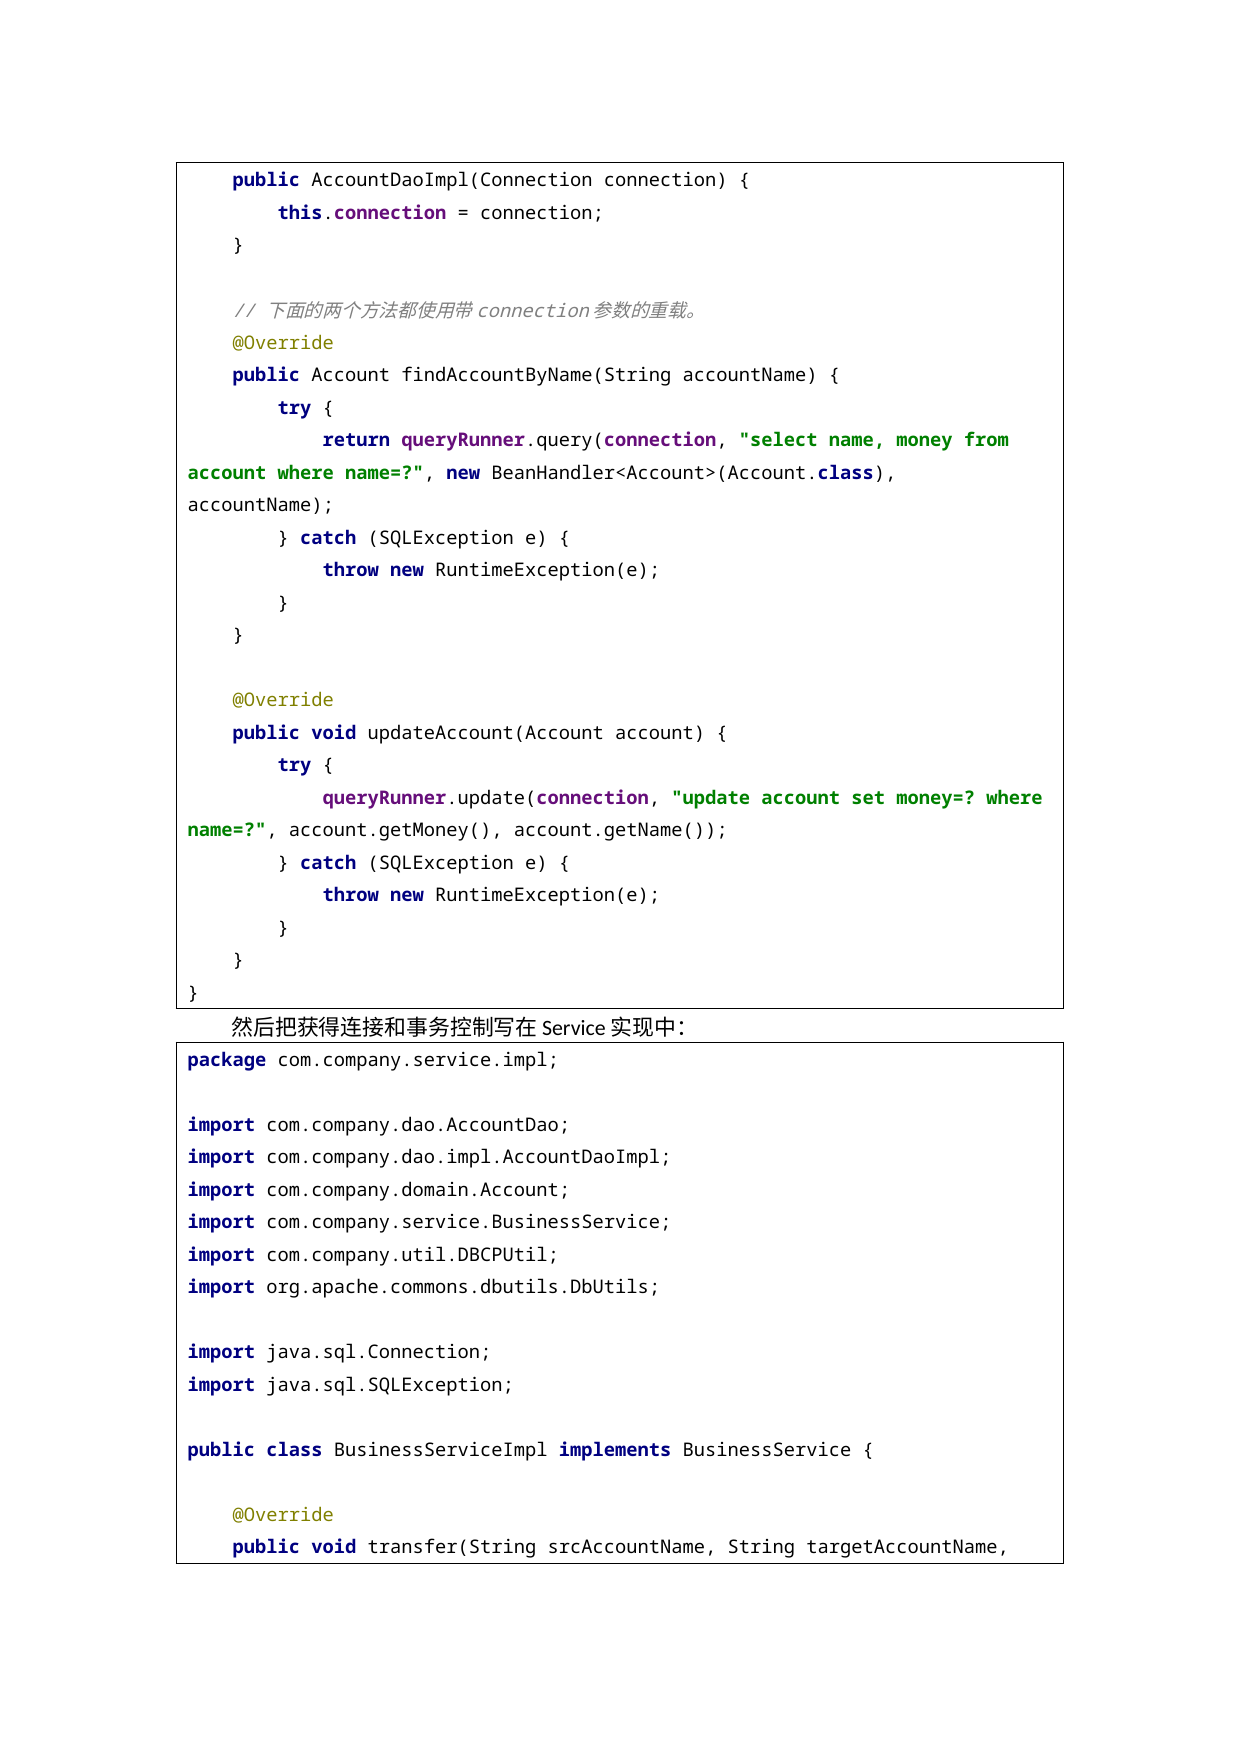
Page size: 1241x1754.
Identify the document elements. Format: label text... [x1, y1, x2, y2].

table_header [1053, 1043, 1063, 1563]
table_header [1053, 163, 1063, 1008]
text 然后把获得连接和事务控制写在Service实现中： [187, 1009, 1053, 1042]
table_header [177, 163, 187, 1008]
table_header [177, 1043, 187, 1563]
